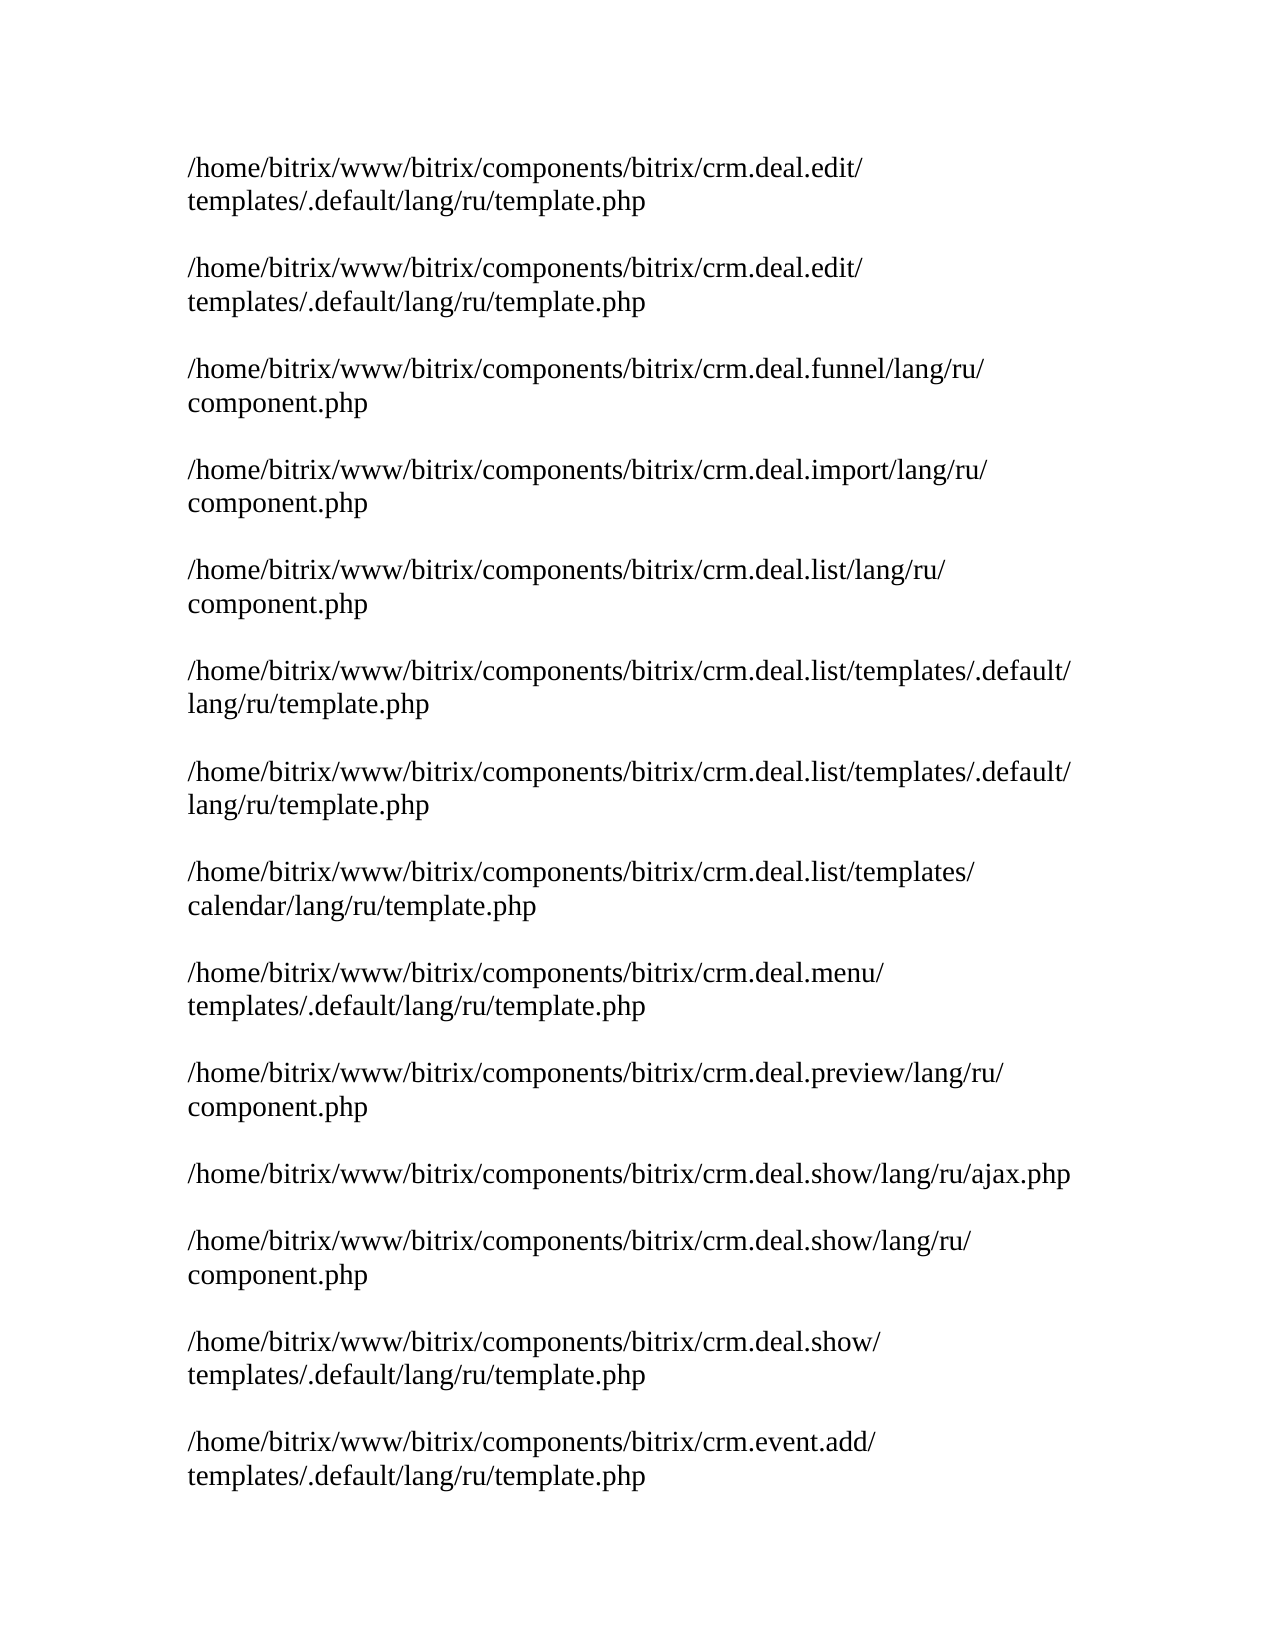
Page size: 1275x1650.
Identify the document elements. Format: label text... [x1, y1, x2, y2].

text /home/bitrix/www/bitrix/components/bitrix/crm.deal.edit/templates/.default/lang/ru/template.php [187, 251, 1087, 318]
text /home/bitrix/www/bitrix/components/bitrix/crm.deal.preview/lang/ru/component.php [187, 1056, 1087, 1123]
text /home/bitrix/www/bitrix/components/bitrix/crm.deal.show/templates/.default/lang/ru/template.php [187, 1324, 1087, 1391]
text /home/bitrix/www/bitrix/components/bitrix/crm.event.add/templates/.default/lang/ru/template.php [187, 1424, 1087, 1492]
text /home/bitrix/www/bitrix/components/bitrix/crm.deal.list/templates/.default/lang/ru/template.php [187, 653, 1087, 720]
text /home/bitrix/www/bitrix/components/bitrix/crm.deal.show/lang/ru/ajax.php [187, 1156, 1087, 1190]
text /home/bitrix/www/bitrix/components/bitrix/crm.deal.funnel/lang/ru/component.php [187, 351, 1087, 418]
text /home/bitrix/www/bitrix/components/bitrix/crm.deal.import/lang/ru/component.php [187, 452, 1087, 519]
text /home/bitrix/www/bitrix/components/bitrix/crm.deal.list/lang/ru/component.php [187, 552, 1087, 619]
text /home/bitrix/www/bitrix/components/bitrix/crm.deal.edit/templates/.default/lang/ru/template.php [187, 150, 1087, 217]
text /home/bitrix/www/bitrix/components/bitrix/crm.deal.show/lang/ru/component.php [187, 1223, 1087, 1290]
text /home/bitrix/www/bitrix/components/bitrix/crm.deal.menu/templates/.default/lang/ru/template.php [187, 955, 1087, 1022]
text /home/bitrix/www/bitrix/components/bitrix/crm.deal.list/templates/.default/lang/ru/template.php [187, 754, 1087, 821]
text /home/bitrix/www/bitrix/components/bitrix/crm.deal.list/templates/calendar/lang/ru/template.php [187, 854, 1087, 921]
